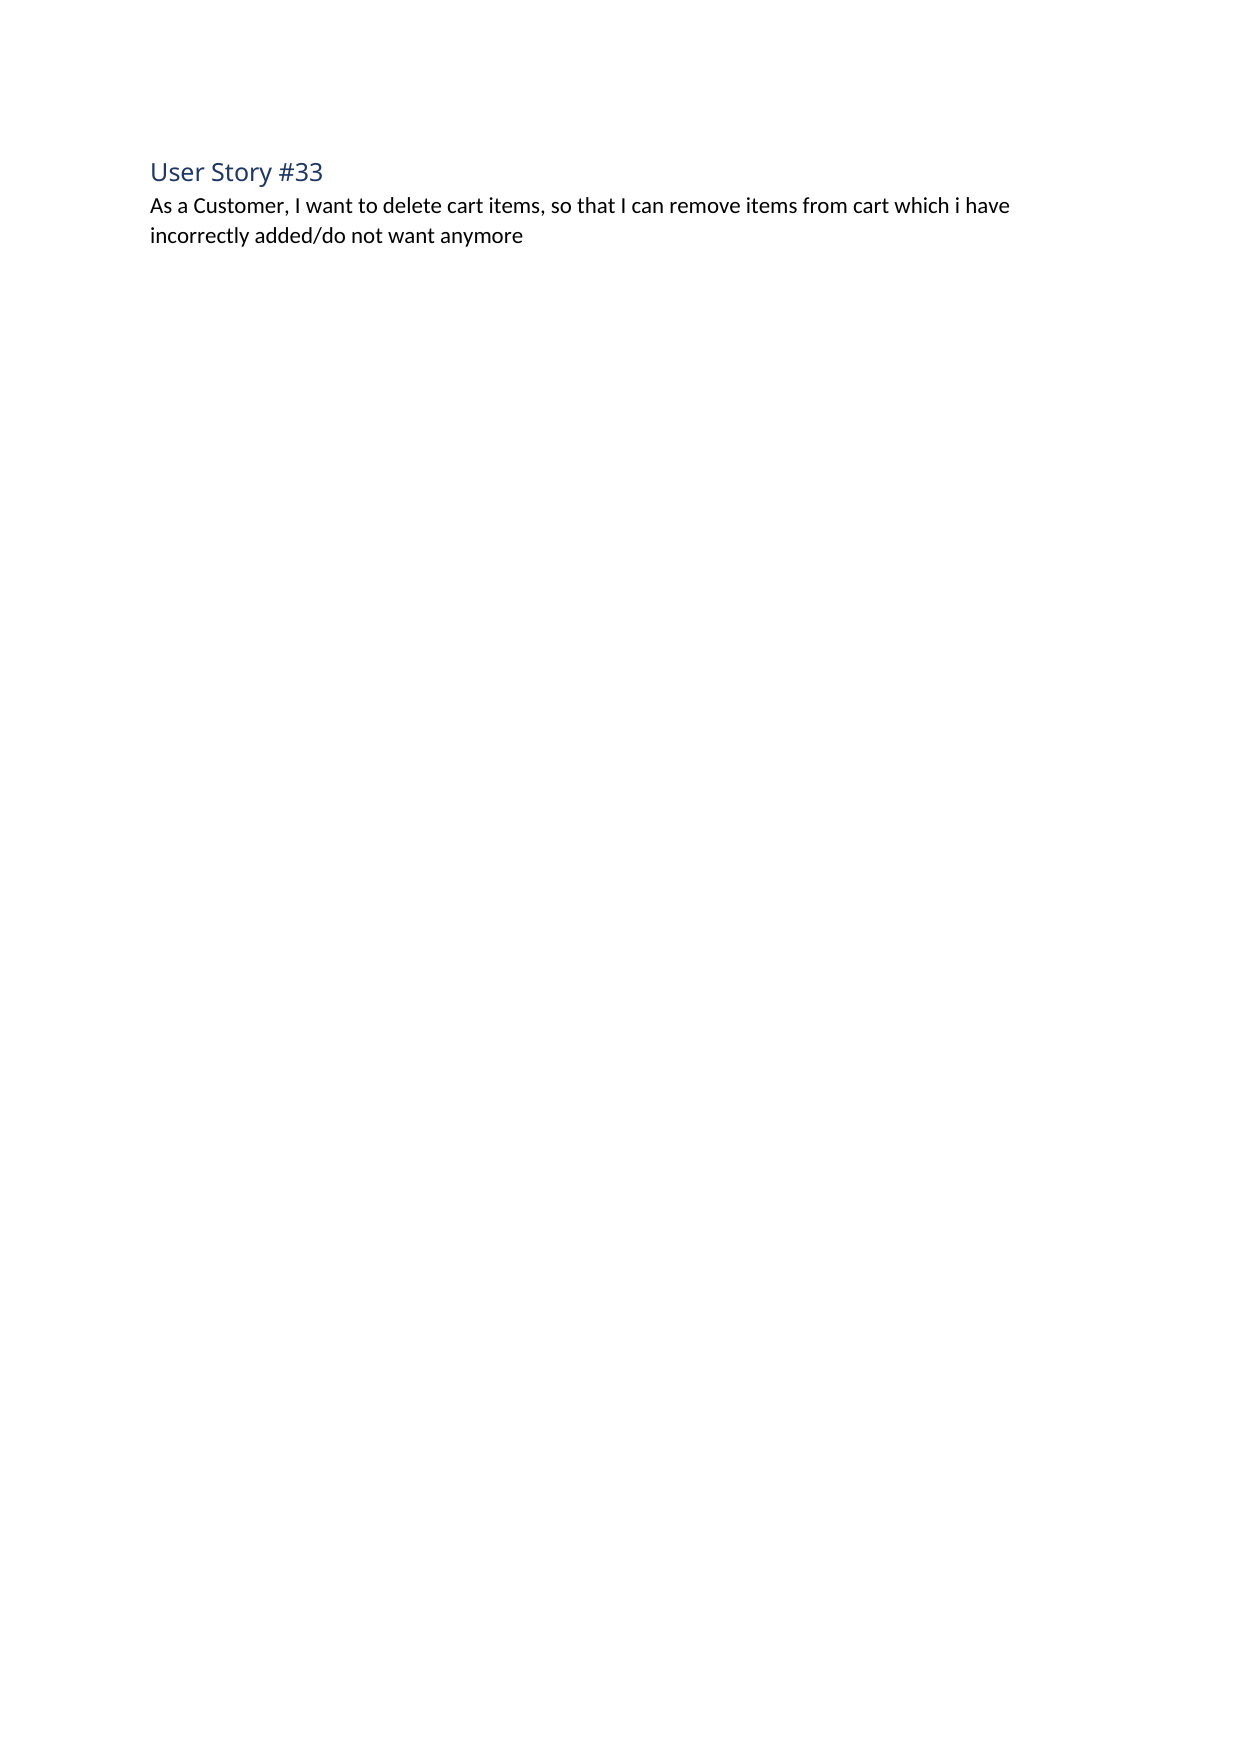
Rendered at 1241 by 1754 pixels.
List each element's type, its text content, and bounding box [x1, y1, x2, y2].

subtitle User Story #33 [150, 154, 1090, 188]
text As a Customer, I want to delete cart items, so that I can remove items from cart which i have incorrectly added/do not want anymore [150, 191, 1090, 249]
